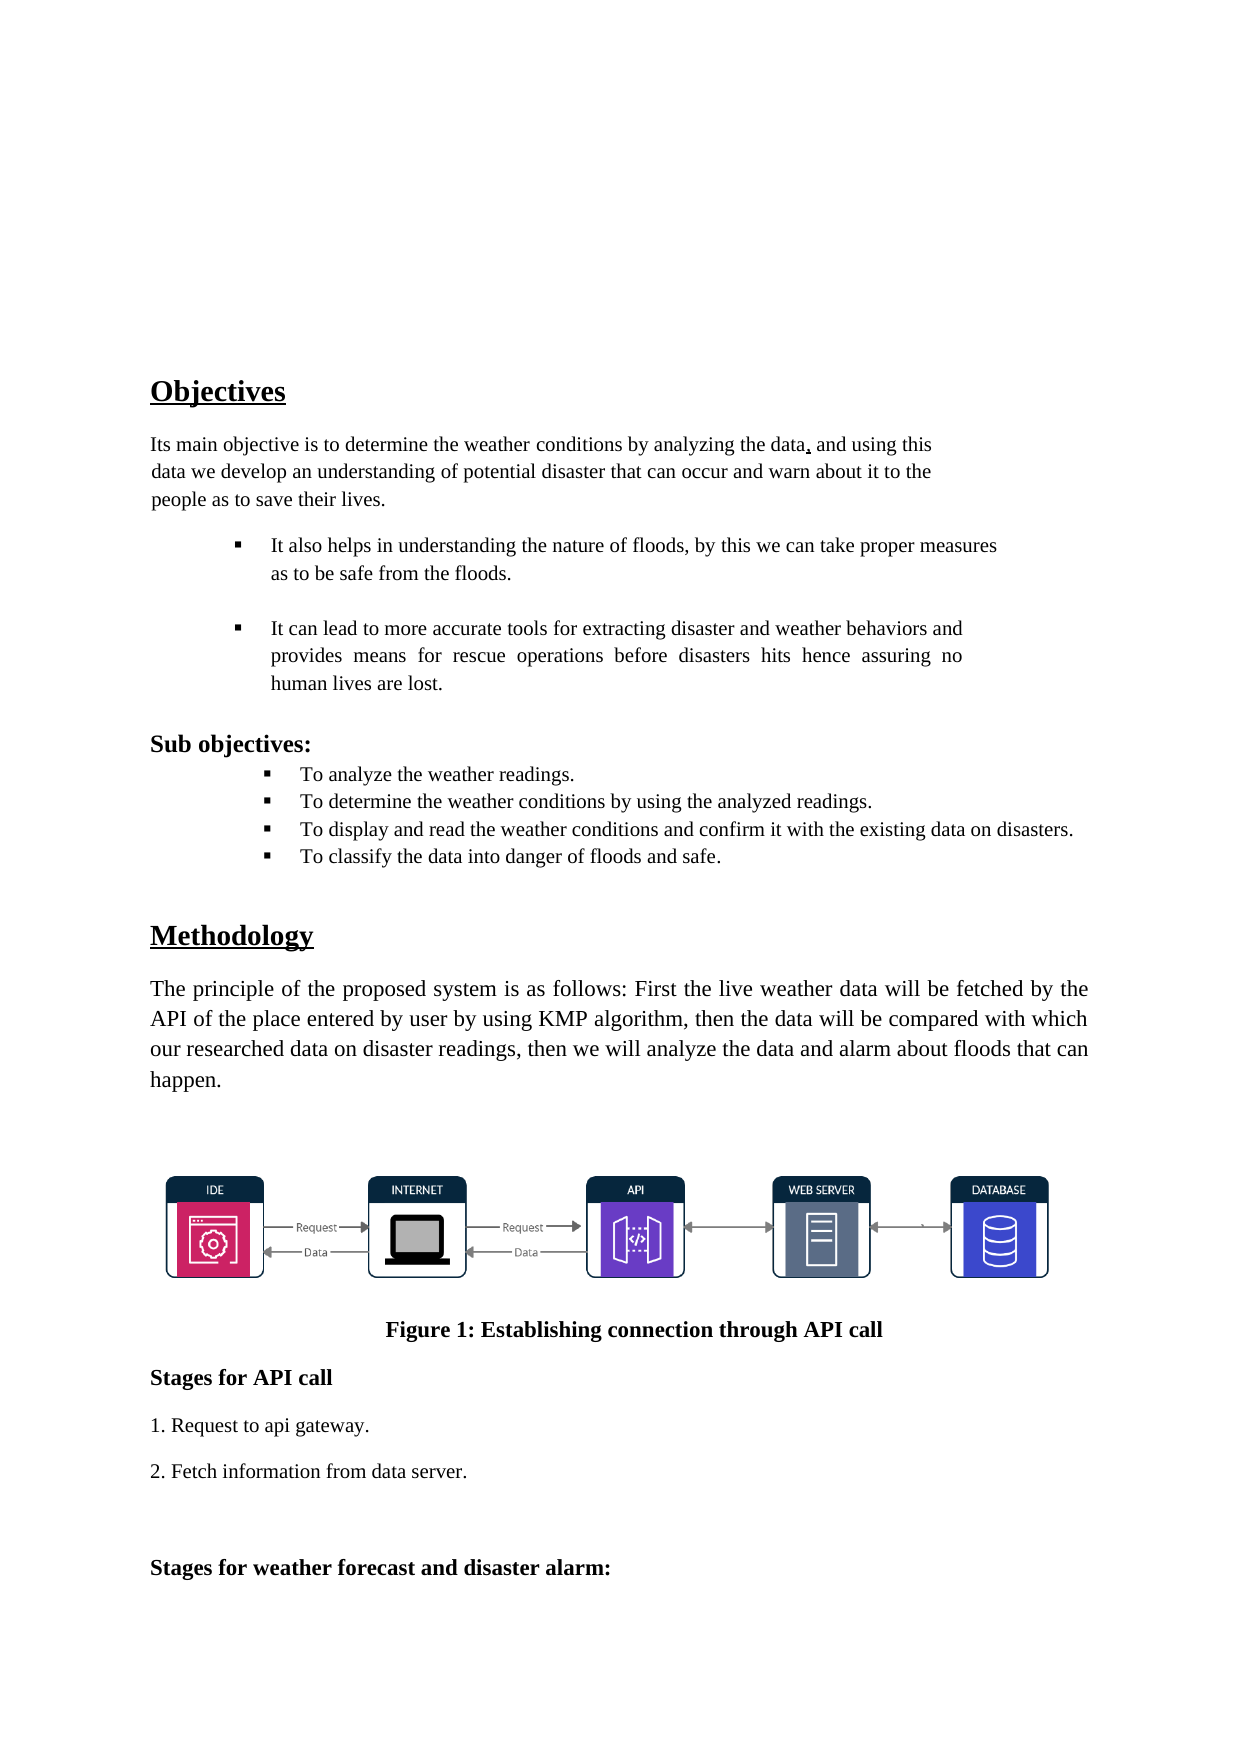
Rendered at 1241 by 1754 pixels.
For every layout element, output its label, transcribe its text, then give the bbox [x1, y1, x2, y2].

text Objectives [150, 373, 1090, 408]
text Methodology [150, 918, 1090, 952]
text Stages for weather forecast and disaster alarm: [150, 1554, 1090, 1580]
text The principle of the proposed system is as follows: First the live weather data will be fetched by the API of the place entered by user by using KMP algorithm, then the data will be compared with which our researched data on disaster readings, then we will analyze the data and alarm about floods that can happen. [150, 975, 1090, 1092]
list It also helps in understanding the nature of floods, by this we can take proper measures as to be safe from the floods. [233, 533, 999, 584]
text Its main objective is to determine the weather conditions by analyzing the data, and using this data we develop an understanding of potential disaster that can occur and warn about it to the people as to save their lives. [150, 432, 932, 511]
list Figure 1: Establishing connection through API call [225, 1316, 1090, 1342]
list Sub objectives: [150, 729, 1090, 757]
list It can lead to more accurate tools for extracting disaster and weather behaviors and provides means for rescue operations before disasters hits hence assuring no human lives are lost. [233, 616, 963, 695]
list To determine the weather conditions by using the analyzed readings. [262, 789, 1090, 813]
text 1. Request to api gateway. [150, 1413, 1090, 1437]
text Stages for API call [150, 1364, 1090, 1391]
list To classify the data into danger of floods and safe. [262, 844, 1090, 868]
list To display and read the weather conditions and confirm it with the existing data on disasters. [262, 817, 1090, 841]
picture [150, 1160, 1064, 1294]
list To analyze the weather readings. [262, 762, 1090, 786]
text 2. Fetch information from data server. [150, 1459, 1090, 1483]
